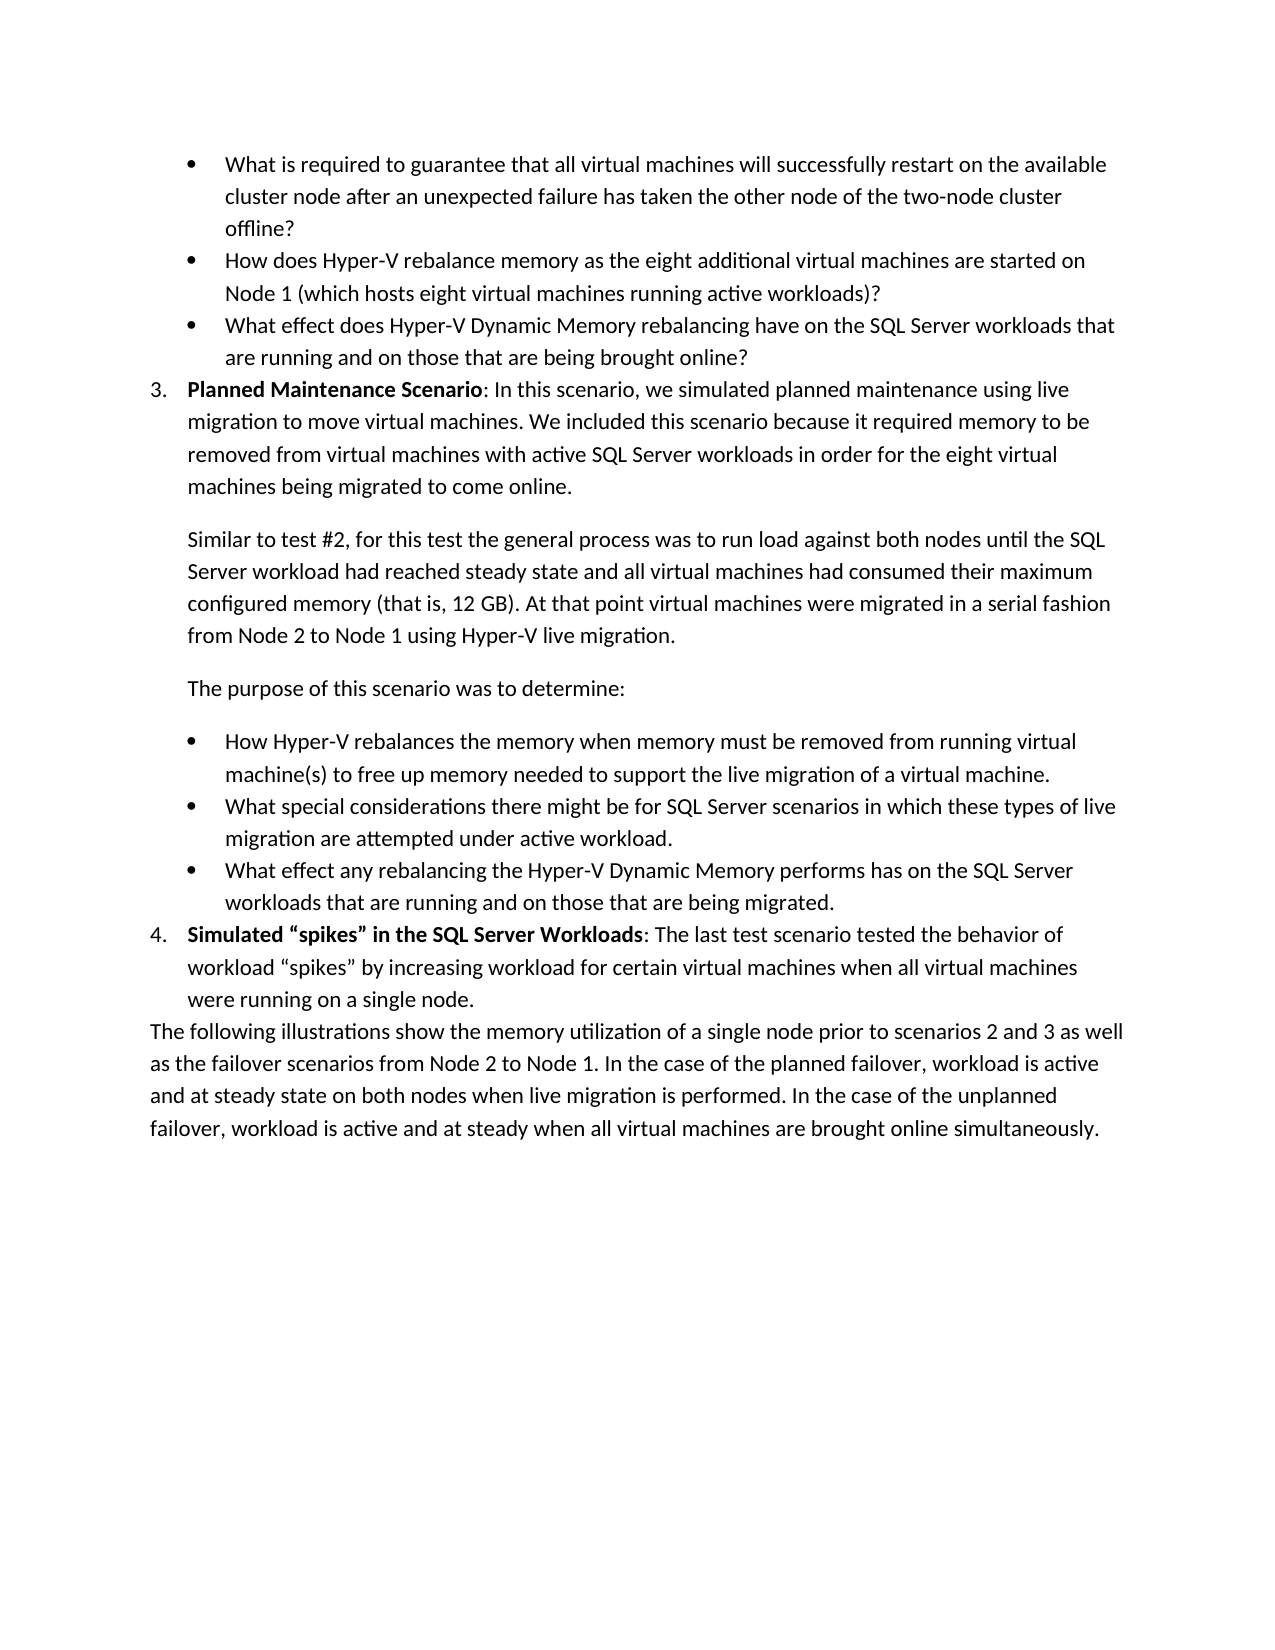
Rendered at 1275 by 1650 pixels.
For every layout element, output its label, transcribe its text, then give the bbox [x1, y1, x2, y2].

list Simulated “spikes” in the SQL Server Workloads: The last test scenario tested the behavior of workload “spikes” by increasing workload for certain virtual machines when all virtual machines were running on a single node. [150, 921, 1125, 1013]
list Planned Maintenance Scenario: In this scenario, we simulated planned maintenance using live migration to move virtual machines. We included this scenario because it required memory to be removed from virtual machines with active SQL Server workloads in order for the eight virtual machines being migrated to come online. [150, 375, 1125, 500]
list How Hyper-V rebalances the memory when memory must be removed from running virtual machine(s) to free up memory needed to support the live migration of a virtual machine. [187, 727, 1125, 788]
list How does Hyper-V rebalance memory as the eight additional virtual machines are started on Node 1 (which hosts eight virtual machines running active workloads)? [187, 247, 1125, 307]
text The purpose of this scenario was to determine: [187, 674, 1125, 702]
list The following illustrations show the memory utilization of a single node prior to scenarios 2 and 3 as well as the failover scenarios from Node 2 to Node 1. In the case of the planned failover, workload is active and at steady state on both nodes when live migration is performed. In the case of the unplanned failover, workload is active and at steady when all virtual machines are brought online simultaneously. [150, 1017, 1125, 1142]
list What special considerations there might be for SQL Server scenarios in which these types of live migration are attempted under active workload. [187, 792, 1125, 852]
list What effect does Hyper-V Dynamic Memory rebalancing have on the SQL Server workloads that are running and on those that are being brought online? [187, 311, 1125, 371]
text Similar to test #2, for this test the general process was to run load against both nodes until the SQL Server workload had reached steady state and all virtual machines had consumed their maximum configured memory (that is, 12 GB). At that point virtual machines were migrated in a serial fashion from Node 2 to Node 1 using Hyper-V live migration. [187, 525, 1125, 649]
list What is required to guarantee that all virtual machines will successfully restart on the available cluster node after an unexpected failure has taken the other node of the two-node cluster offline? [187, 150, 1125, 242]
list What effect any rebalancing the Hyper-V Dynamic Memory performs has on the SQL Server workloads that are running and on those that are being migrated. [187, 856, 1125, 916]
